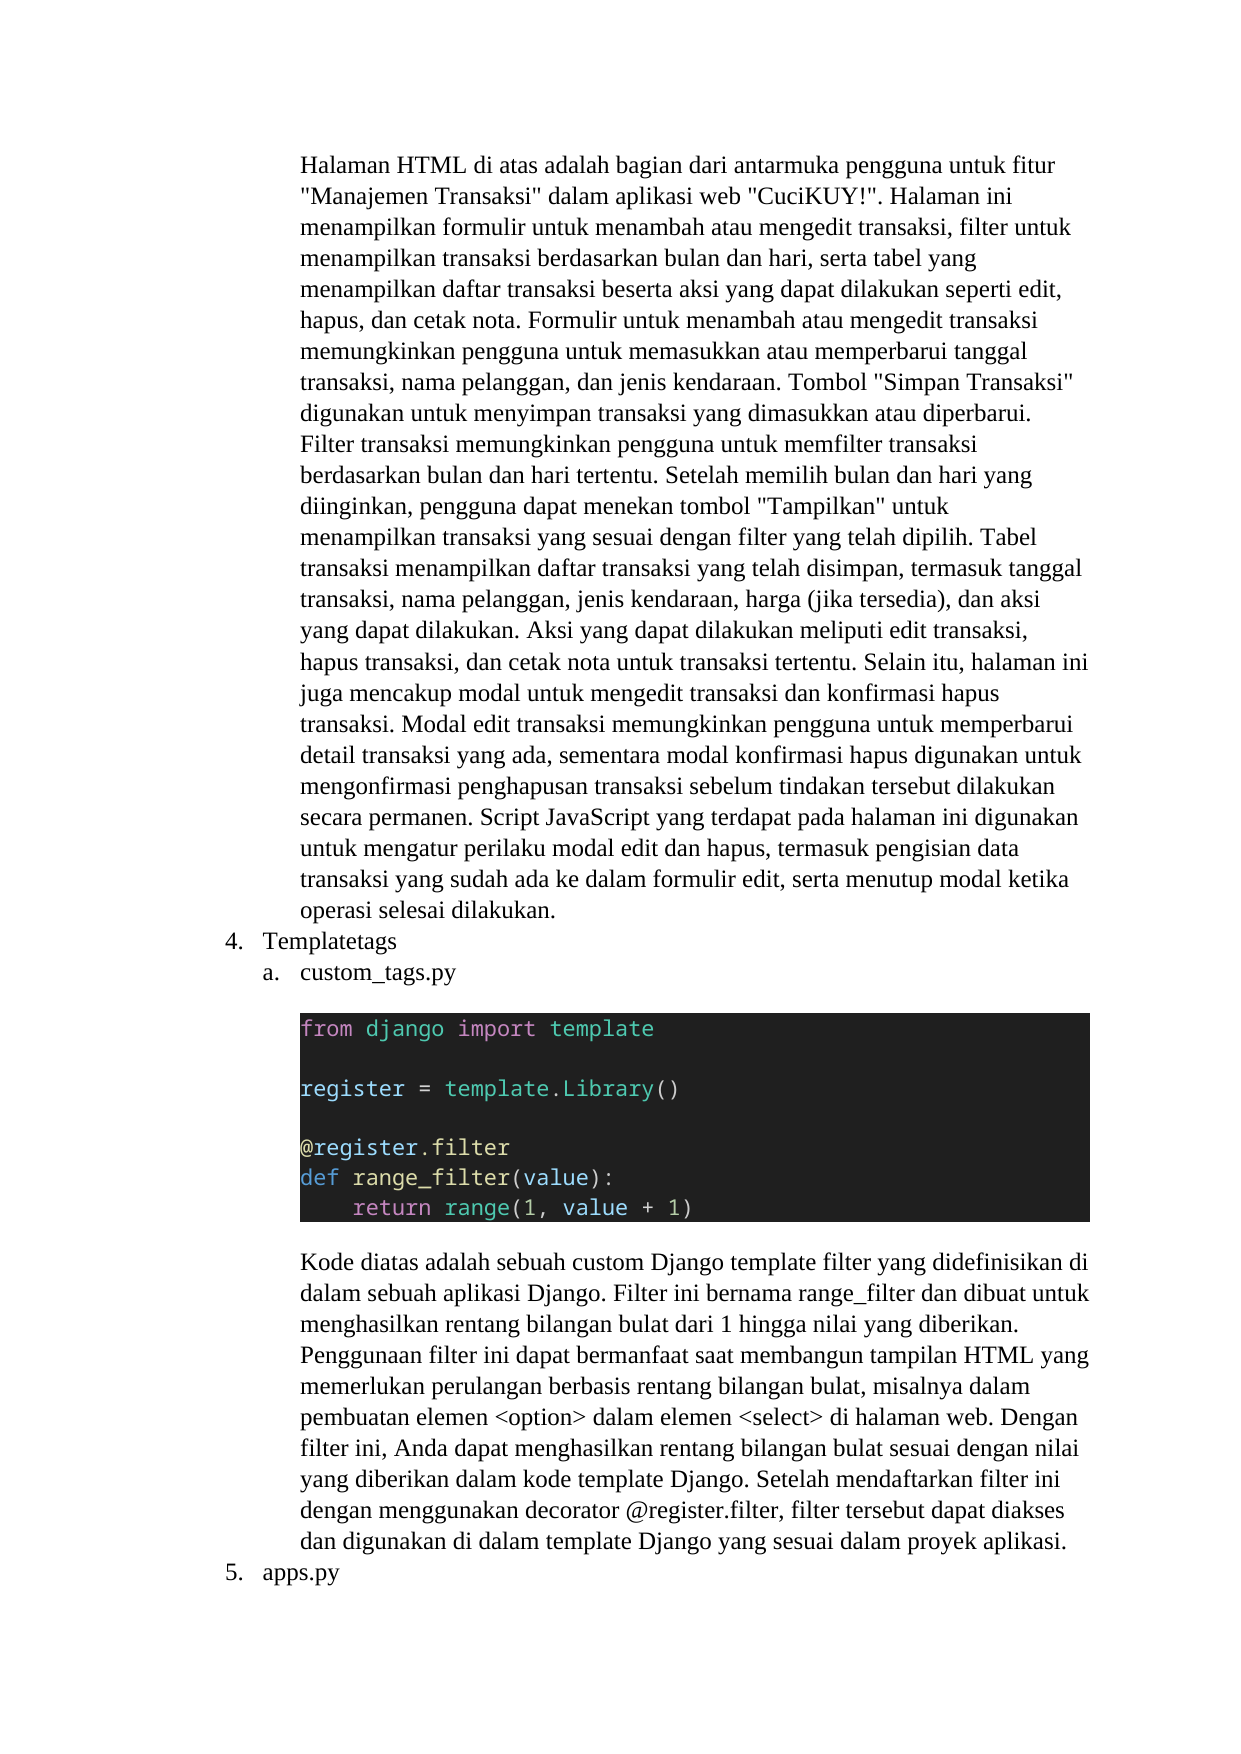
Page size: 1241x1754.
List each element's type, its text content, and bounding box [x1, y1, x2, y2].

list custom_tags.py [262, 957, 1090, 986]
list apps.py [225, 1557, 1090, 1586]
text @register.filter [300, 1132, 1090, 1162]
text register = template.Library() [300, 1073, 1090, 1102]
text return range(1, value + 1) [300, 1192, 1090, 1222]
text def range_filter(value): [300, 1162, 1090, 1192]
text from django import template [300, 1013, 1090, 1043]
list Halaman HTML di atas adalah bagian dari antarmuka pengguna untuk fitur "Manajemen Transaksi" dalam aplikasi web "CuciKUY!". Halaman ini menampilkan formulir untuk menambah atau mengedit transaksi, filter untuk menampilkan transaksi berdasarkan bulan dan hari, serta tabel yang menampilkan daftar transaksi beserta aksi yang dapat dilakukan seperti edit, hapus, dan cetak nota. Formulir untuk menambah atau mengedit transaksi memungkinkan pengguna untuk memasukkan atau memperbarui tanggal transaksi, nama pelanggan, dan jenis kendaraan. Tombol "Simpan Transaksi" digunakan untuk menyimpan transaksi yang dimasukkan atau diperbarui. Filter transaksi memungkinkan pengguna untuk memfilter transaksi berdasarkan bulan dan hari tertentu. Setelah memilih bulan dan hari yang diinginkan, pengguna dapat menekan tombol "Tampilkan" untuk menampilkan transaksi yang sesuai dengan filter yang telah dipilih. Tabel transaksi menampilkan daftar transaksi yang telah disimpan, termasuk tanggal transaksi, nama pelanggan, jenis kendaraan, harga (jika tersedia), dan aksi yang dapat dilakukan. Aksi yang dapat dilakukan meliputi edit transaksi, hapus transaksi, dan cetak nota untuk transaksi tertentu. Selain itu, halaman ini juga mencakup modal untuk mengedit transaksi dan konfirmasi hapus transaksi. Modal edit transaksi memungkinkan pengguna untuk memperbarui detail transaksi yang ada, sementara modal konfirmasi hapus digunakan untuk mengonfirmasi penghapusan transaksi sebelum tindakan tersebut dilakukan secara permanen. Script JavaScript yang terdapat pada halaman ini digunakan untuk mengatur perilaku modal edit dan hapus, termasuk pengisian data transaksi yang sudah ada ke dalam formulir edit, serta menutup modal ketika operasi selesai dilakukan. [300, 150, 1090, 924]
list Kode diatas adalah sebuah custom Django template filter yang didefinisikan di dalam sebuah aplikasi Django. Filter ini bernama range_filter dan dibuat untuk menghasilkan rentang bilangan bulat dari 1 hingga nilai yang diberikan. Penggunaan filter ini dapat bermanfaat saat membangun tampilan HTML yang memerlukan perulangan berbasis rentang bilangan bulat, misalnya dalam pembuatan elemen <option> dalam elemen <select> di halaman web. Dengan filter ini, Anda dapat menghasilkan rentang bilangan bulat sesuai dengan nilai yang diberikan dalam kode template Django. Setelah mendaftarkan filter ini dengan menggunakan decorator @register.filter, filter tersebut dapat diakses dan digunakan di dalam template Django yang sesuai dalam proyek aplikasi. [300, 1247, 1090, 1555]
list Templatetags [225, 926, 1090, 955]
